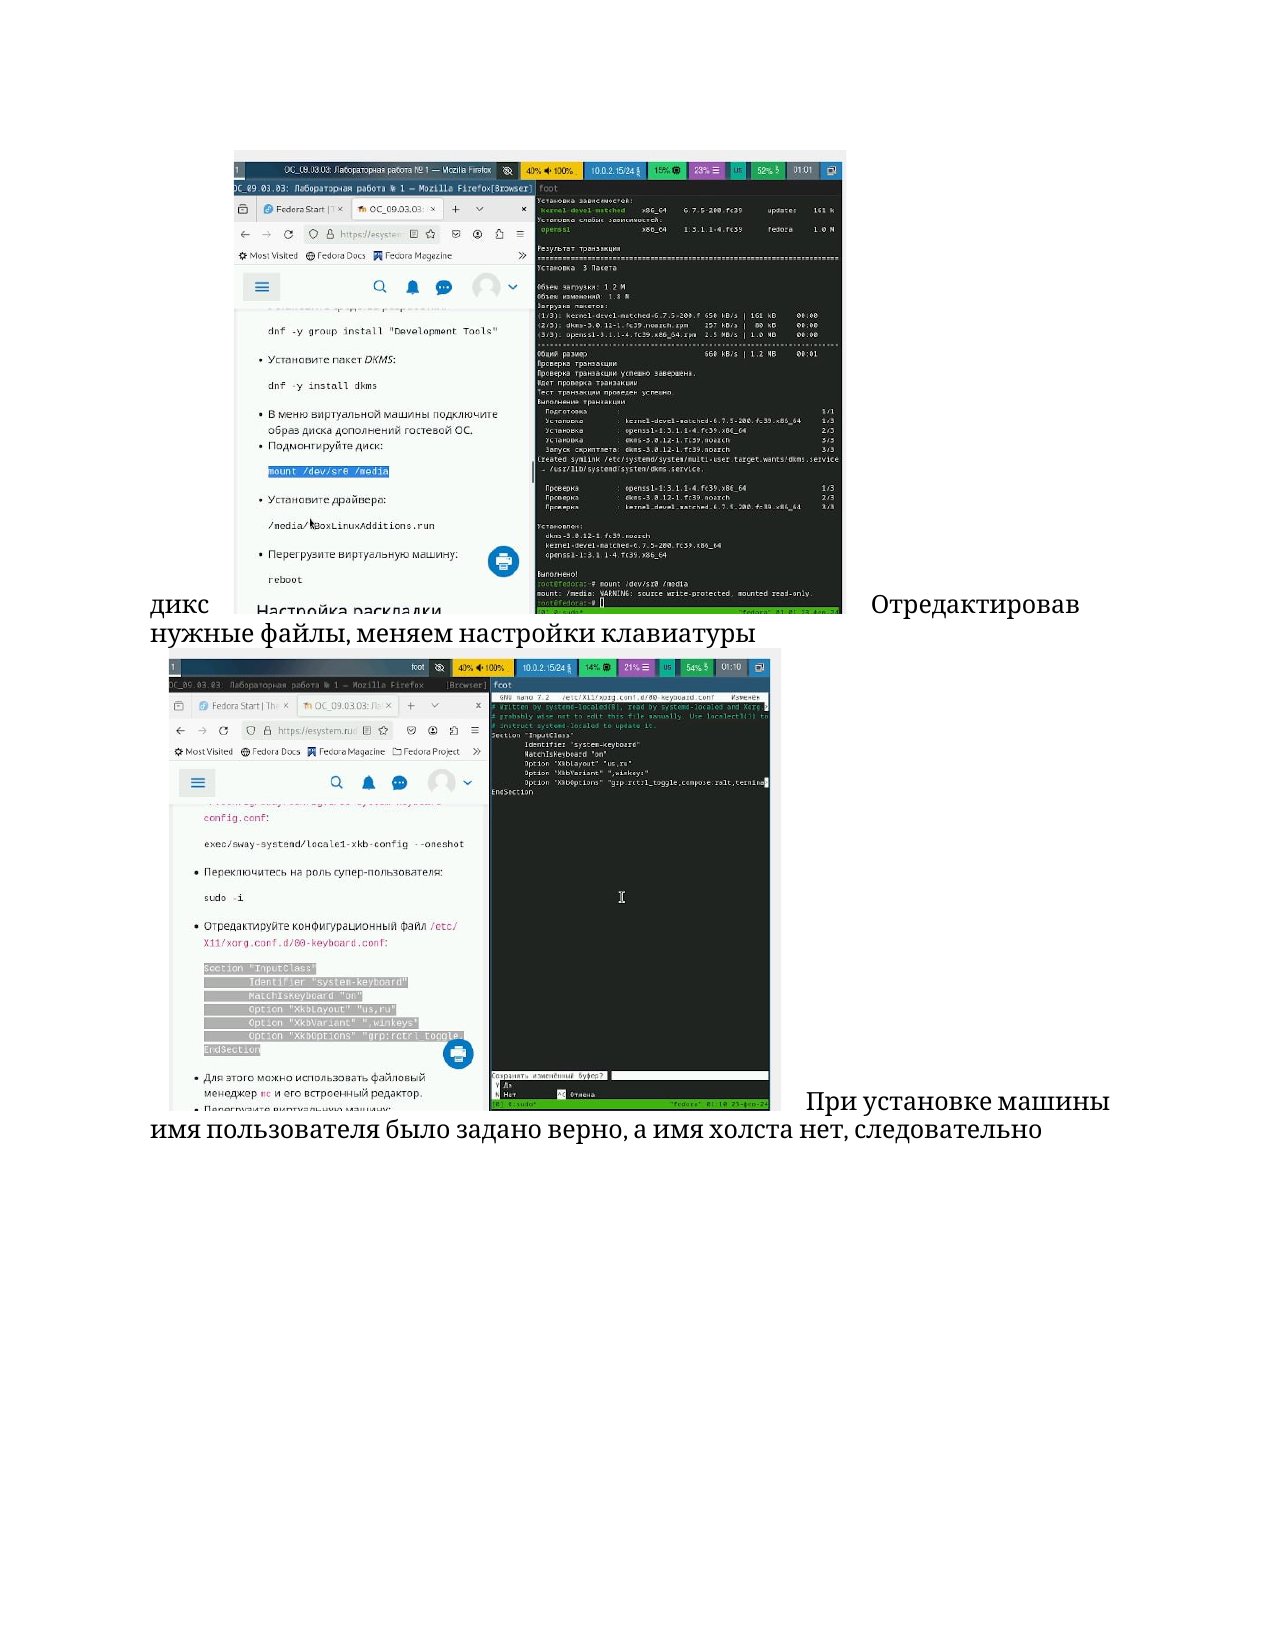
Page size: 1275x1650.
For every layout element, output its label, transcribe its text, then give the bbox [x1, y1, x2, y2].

picture [168, 648, 782, 1111]
picture [233, 150, 847, 614]
